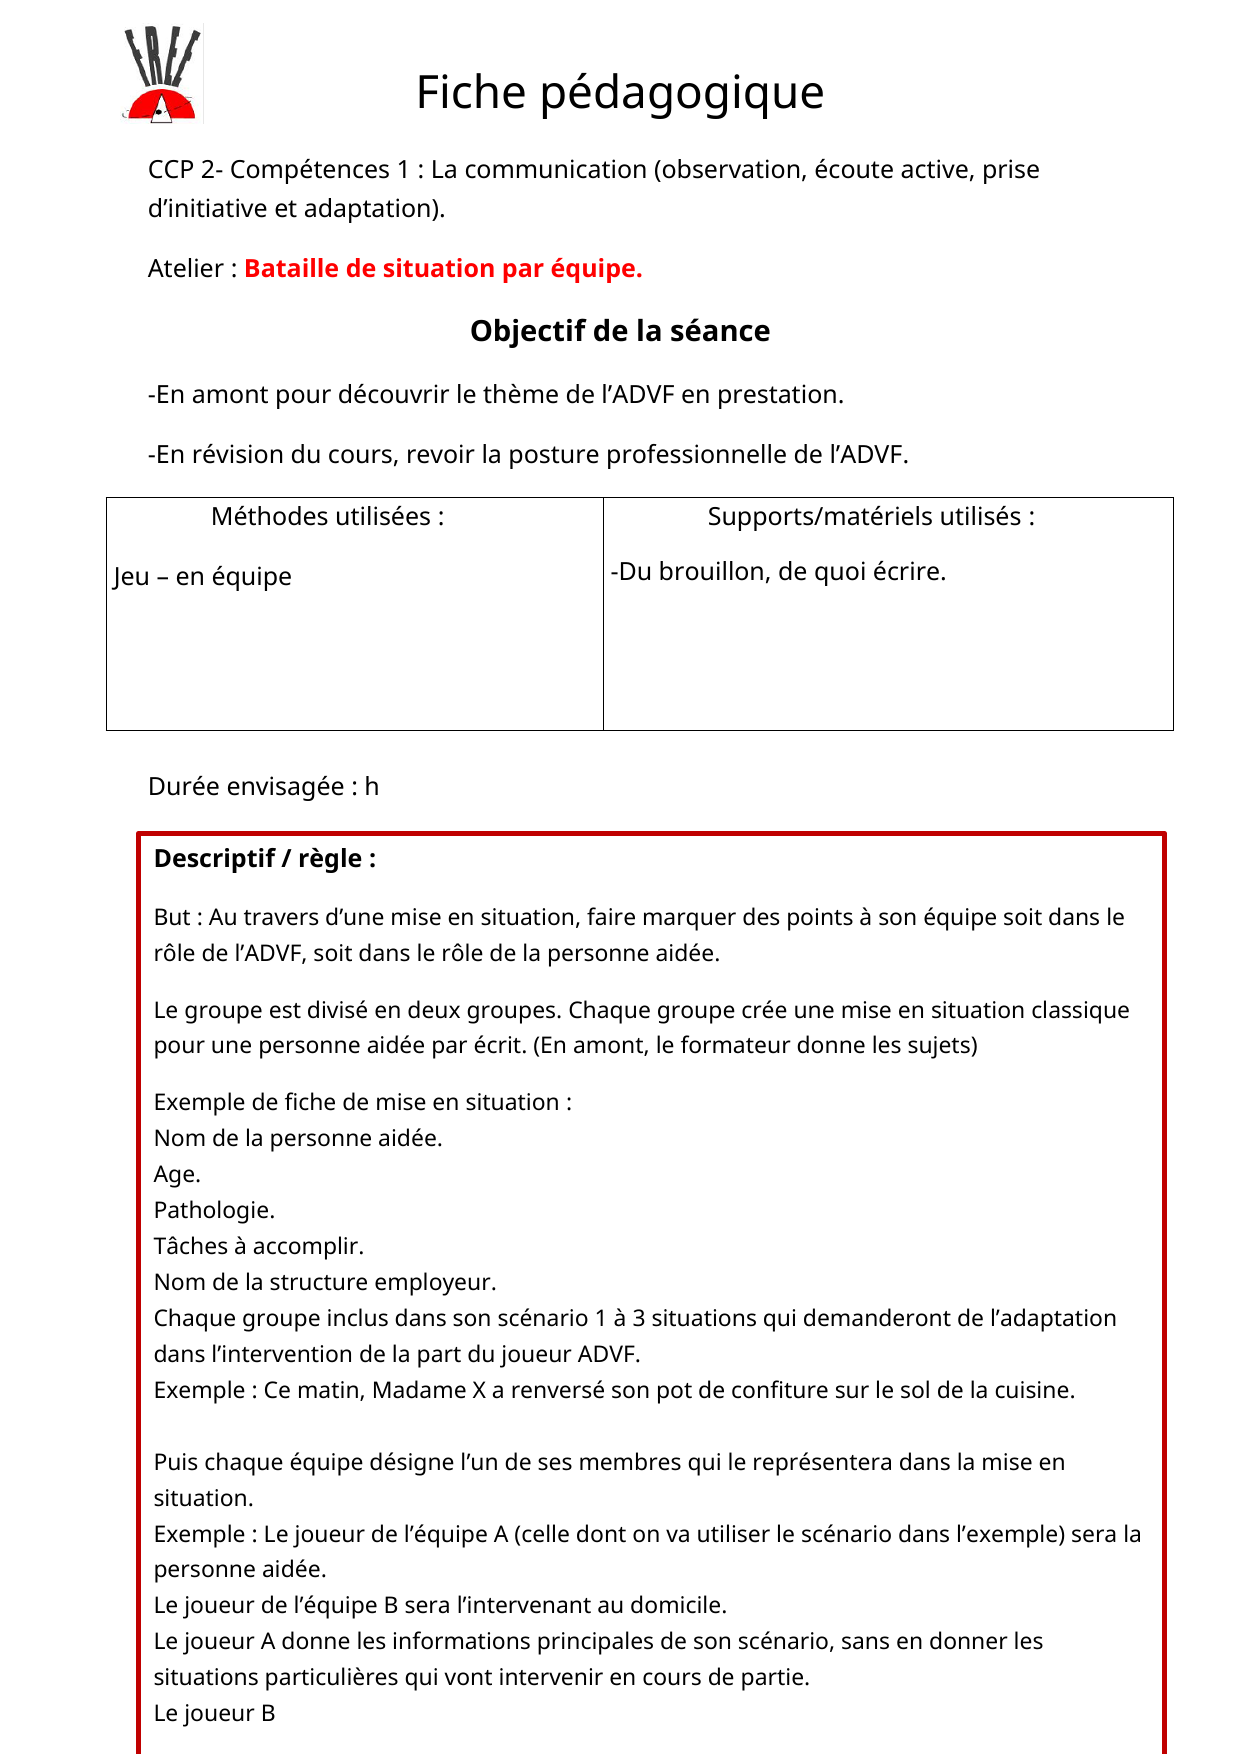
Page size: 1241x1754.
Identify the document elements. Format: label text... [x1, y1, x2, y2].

text Durée envisagée : h [148, 768, 1093, 803]
text -En amont pour découvrir le thème de l’ADVF en prestation. [148, 377, 1093, 411]
text Fiche pédagogique [204, 59, 1093, 121]
text Atelier : Bataille de situation par équipe. [148, 251, 1093, 285]
table_header Supports/matériels utilisés : -Du brouillon, de quoi écrire. [604, 498, 1173, 730]
text -En révision du cours, revoir la posture professionnelle de l’ADVF. [148, 437, 1093, 471]
text Objectif de la séance [148, 311, 1093, 350]
text CCP 2- Compétences 1 : La communication (observation, écoute active, prise d’initiative et adaptation). [148, 152, 1093, 225]
picture [120, 23, 204, 124]
table_header Méthodes utilisées : Jeu – en équipe [107, 498, 603, 730]
